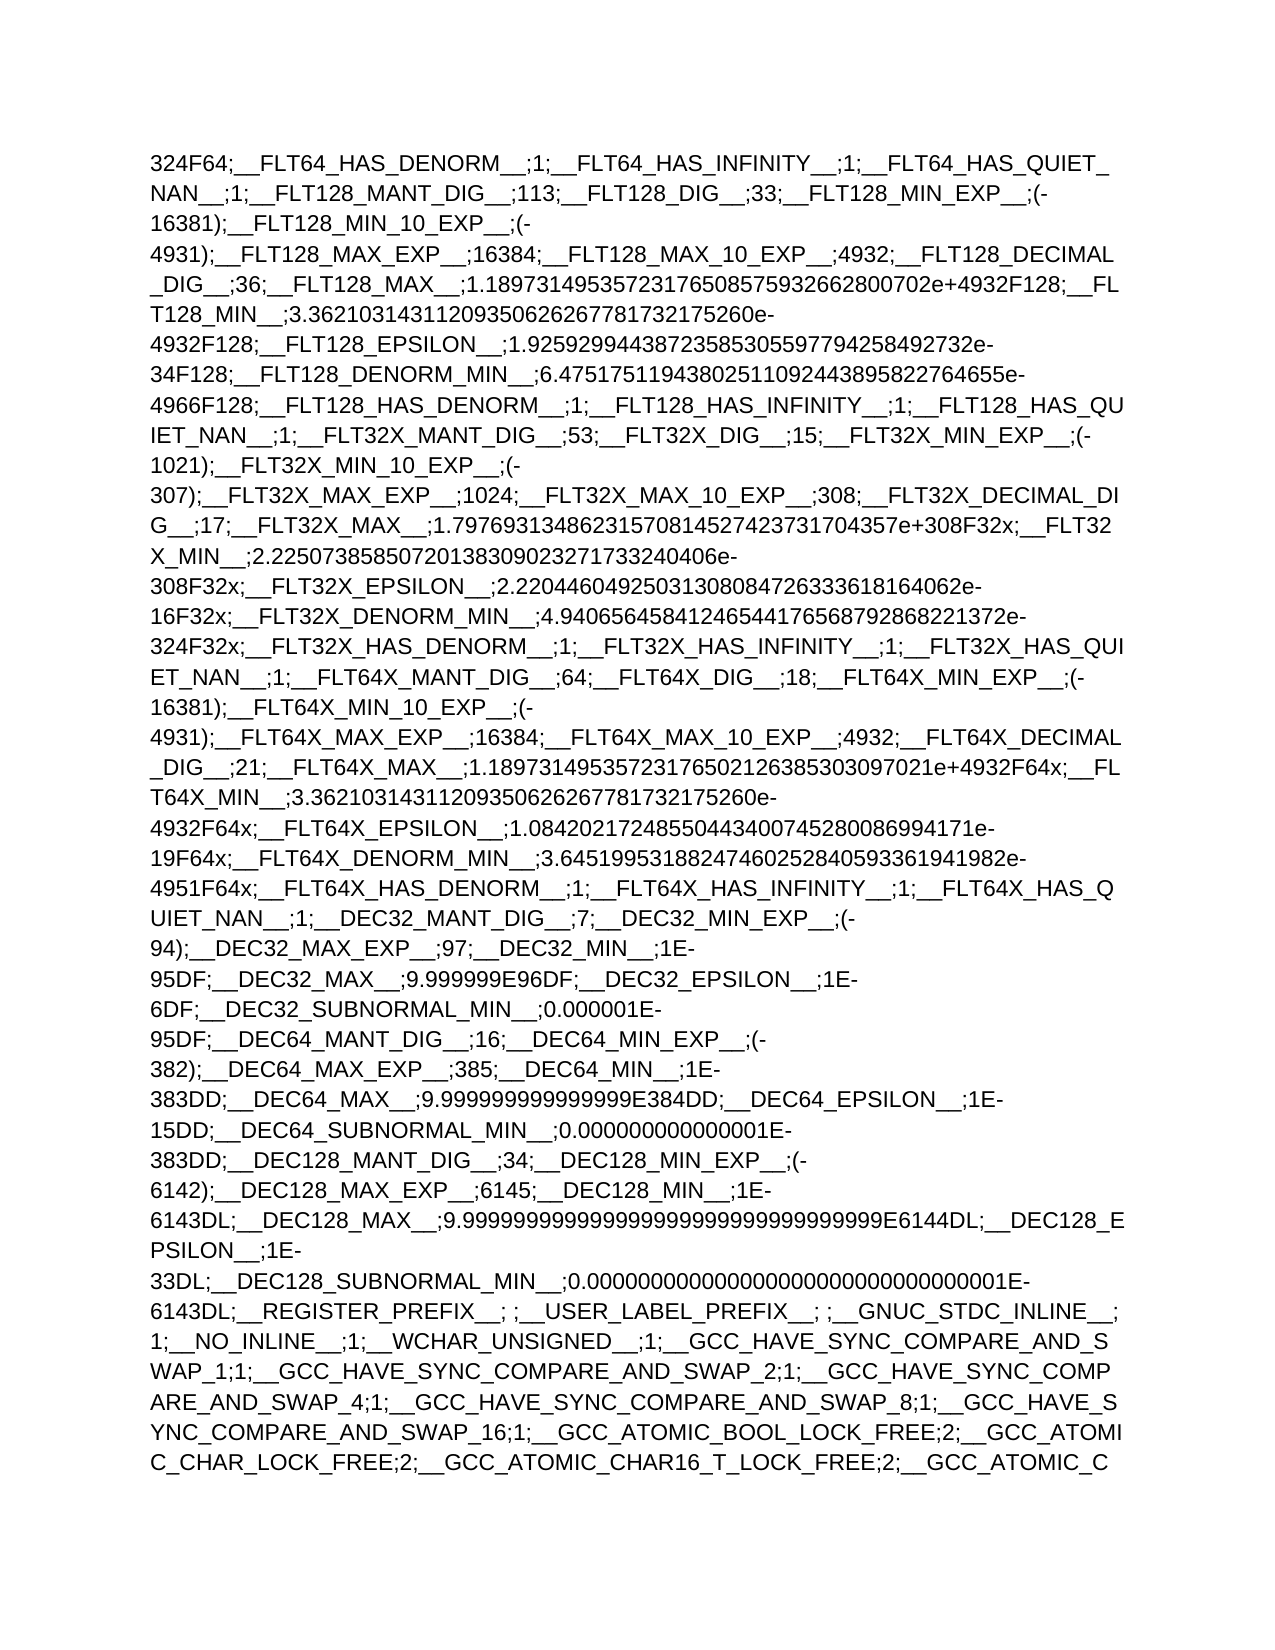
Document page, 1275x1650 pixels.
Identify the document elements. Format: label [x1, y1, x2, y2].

text [150, 150, 1125, 1475]
